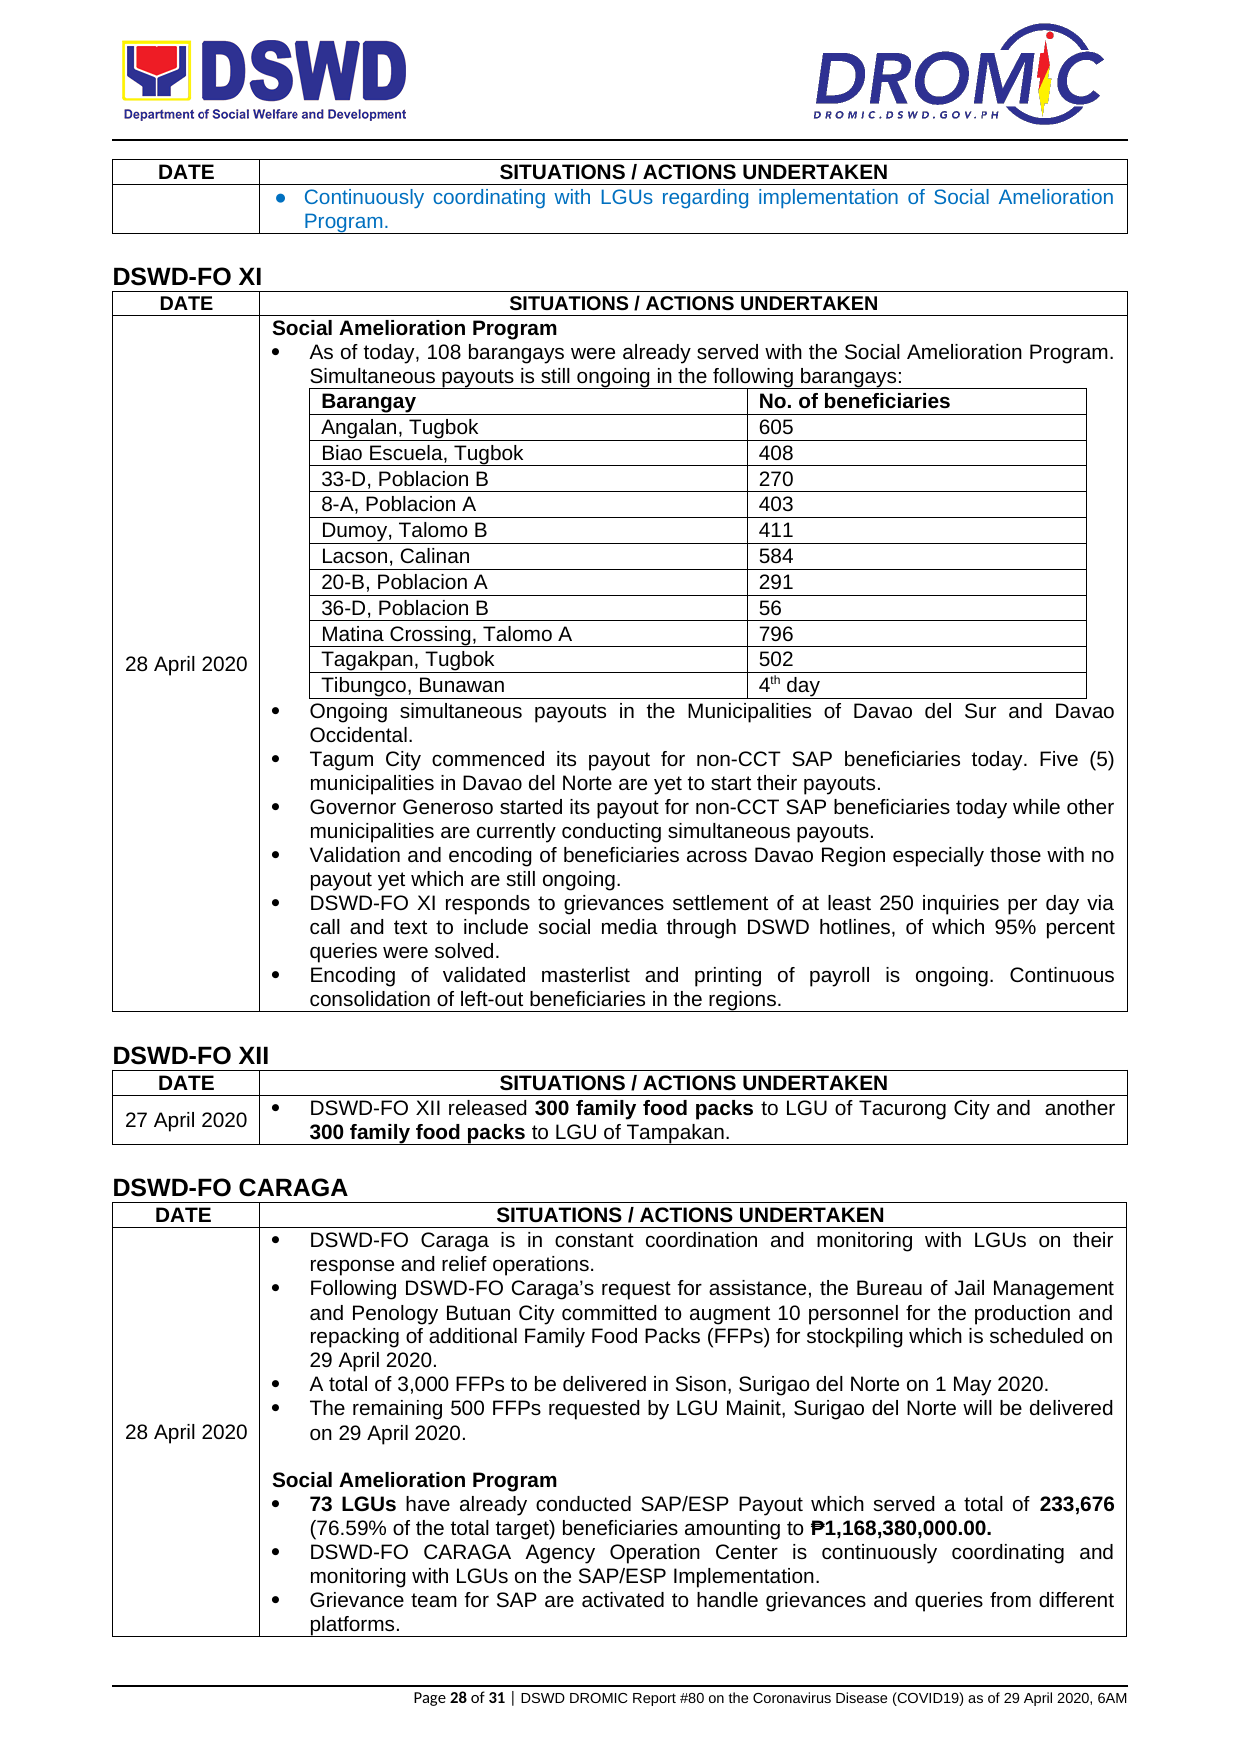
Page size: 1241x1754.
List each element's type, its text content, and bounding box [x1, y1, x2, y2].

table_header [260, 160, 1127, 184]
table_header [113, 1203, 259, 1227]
picture [112, 37, 417, 125]
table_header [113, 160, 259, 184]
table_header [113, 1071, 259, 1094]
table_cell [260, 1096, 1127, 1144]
text DSWD-FO XI [112, 262, 1128, 291]
text DSWD-FO XII [112, 1041, 1128, 1069]
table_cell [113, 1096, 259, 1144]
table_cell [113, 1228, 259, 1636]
picture [781, 23, 1133, 125]
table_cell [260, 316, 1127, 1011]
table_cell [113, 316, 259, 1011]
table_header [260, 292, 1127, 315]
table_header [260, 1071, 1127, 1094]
text DSWD-FO CARAGA [112, 1173, 1122, 1202]
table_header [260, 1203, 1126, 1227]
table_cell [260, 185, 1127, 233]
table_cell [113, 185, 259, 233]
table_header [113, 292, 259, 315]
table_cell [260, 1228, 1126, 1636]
